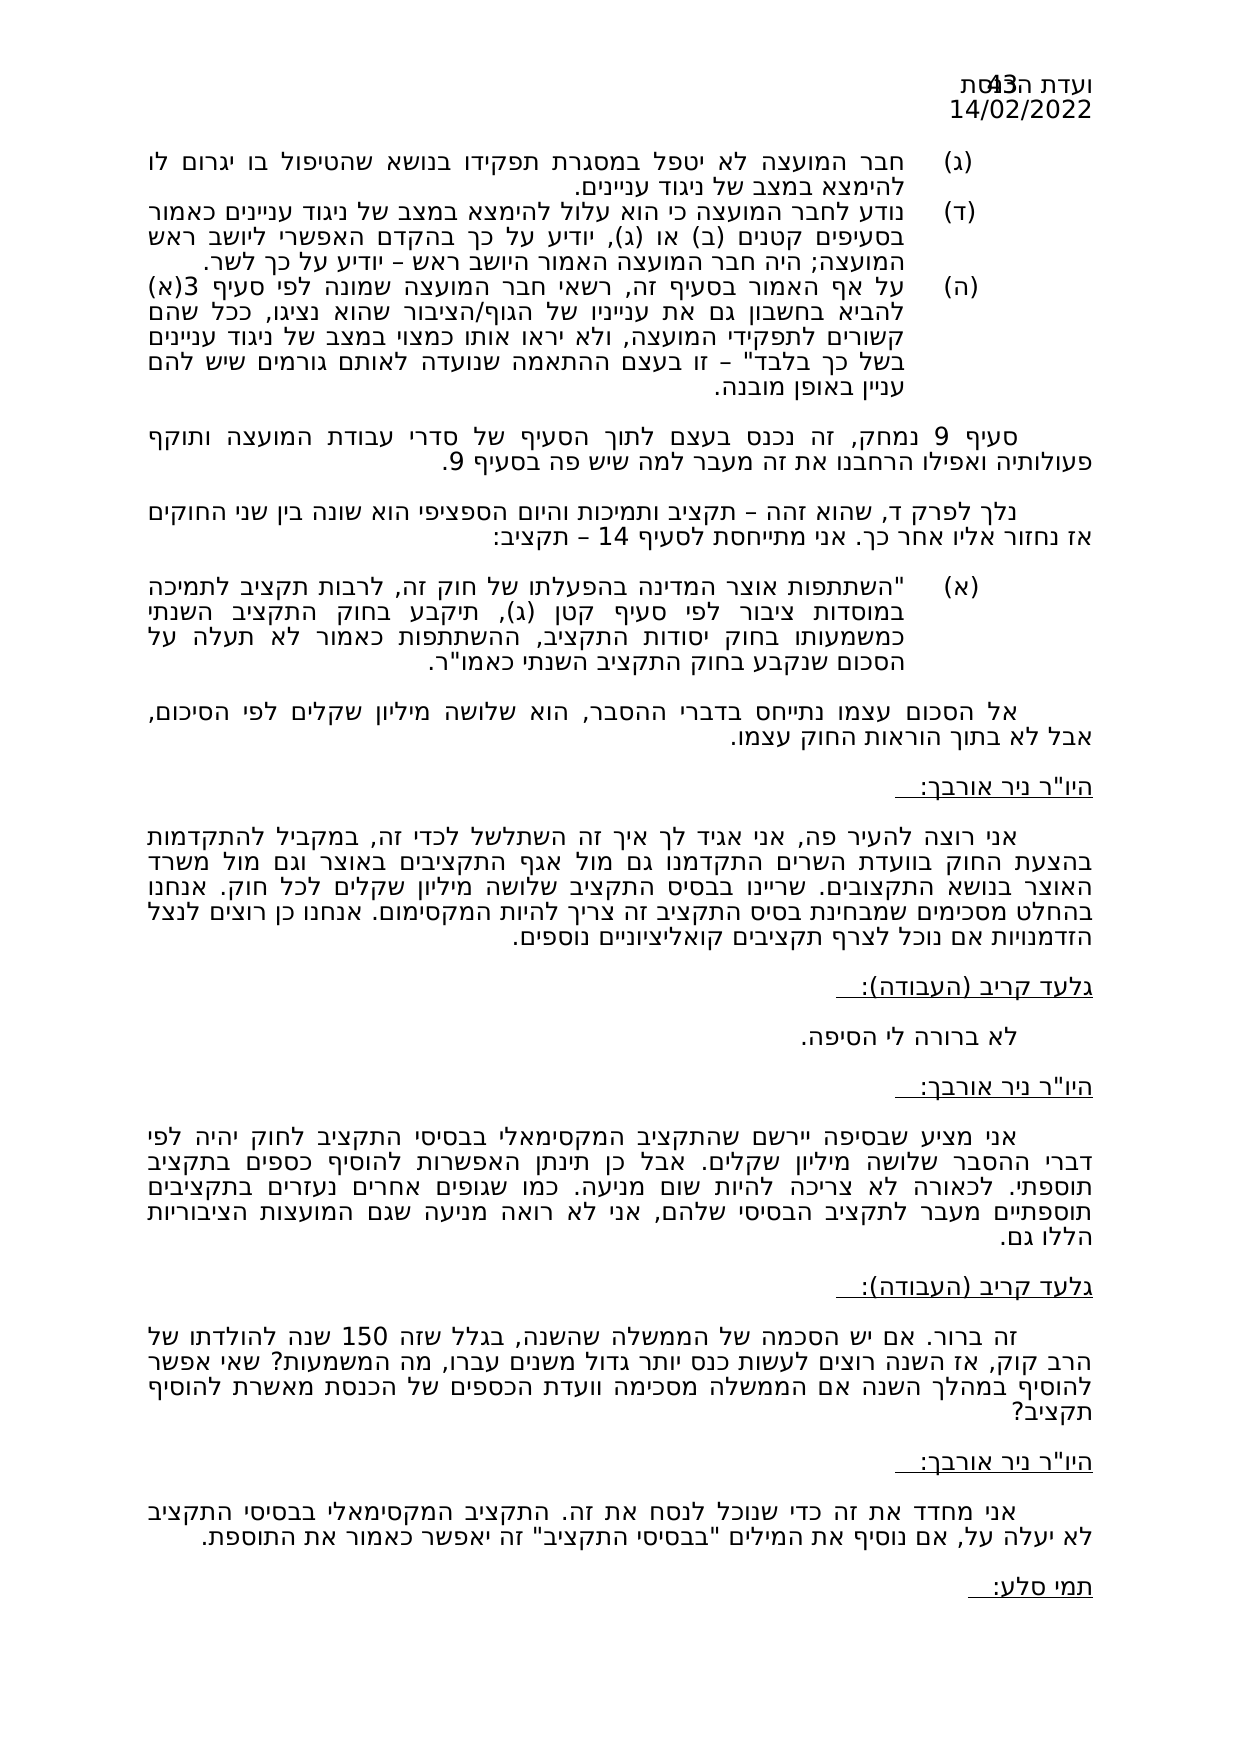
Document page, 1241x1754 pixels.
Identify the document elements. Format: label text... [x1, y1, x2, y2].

text << דובר >> תמי סלע: << דובר >> [147, 1575, 1093, 1600]
list נודע לחבר המועצה כי הוא עלול להימצא במצב של ניגוד עניינים כאמור בסעיפים קטנים (ב) או (ג), יודיע על כך בהקדם האפשרי ליושב ראש המועצה; היה חבר המועצה האמור היושב ראש – יודיע על כך לשר. [147, 200, 943, 275]
text סעיף 9 נמחק, זה נכנס בעצם לתוך הסעיף של סדרי עבודת המועצה ותוקף פעולותיה ואפילו הרחבנו את זה מעבר למה שיש פה בסעיף 9. [147, 425, 1093, 475]
text << יור >> היו"ר ניר אורבך: << יור >> [147, 1450, 1093, 1475]
list על אף האמור בסעיף זה, רשאי חבר המועצה שמונה לפי סעיף 3(א) להביא בחשבון גם את ענייניו של הגוף/הציבור שהוא נציגו, ככל שהם קשורים לתפקידי המועצה, ולא יראו אותו כמצוי במצב של ניגוד עניינים בשל כך בלבד" – זו בעצם ההתאמה שנועדה לאותם גורמים שיש להם עניין באופן מובנה. [147, 275, 943, 400]
text אני מציע שבסיפה יירשם שהתקציב המקסימאלי בבסיסי התקציב לחוק יהיה לפי דברי ההסבר שלושה מיליון שקלים. אבל כן תינתן האפשרות להוסיף כספים בתקציב תוספתי. לכאורה לא צריכה להיות שום מניעה. כמו שגופים אחרים נעזרים בתקציבים תוספתיים מעבר לתקציב הבסיסי שלהם, אני לא רואה מניעה שגם המועצות הציבוריות הללו גם. [147, 1125, 1093, 1250]
text << דובר_המשך >> גלעד קריב (העבודה): << דובר_המשך >> [147, 1275, 1093, 1300]
text נלך לפרק ד, שהוא זהה – תקציב ותמיכות והיום הספציפי הוא שונה בין שני החוקים אז נחזור אליו אחר כך. אני מתייחסת לסעיף 14 – תקציב: [147, 500, 1093, 550]
text אל הסכום עצמו נתייחס בדברי ההסבר, הוא שלושה מיליון שקלים לפי הסיכום, אבל לא בתוך הוראות החוק עצמו. [147, 700, 1093, 750]
text זה ברור. אם יש הסכמה של הממשלה שהשנה, בגלל שזה 150 שנה להולדתו של הרב קוק, אז השנה רוצים לעשות כנס יותר גדול משנים עברו, מה המשמעות? שאי אפשר להוסיף במהלך השנה אם הממשלה מסכימה וועדת הכספים של הכנסת מאשרת להוסיף תקציב? [147, 1325, 1093, 1425]
text << יור >> היו"ר ניר אורבך: << יור >> [147, 775, 1093, 800]
text לא ברורה לי הסיפה. [147, 1025, 1093, 1050]
text << יור >> היו"ר ניר אורבך: << יור >> [147, 1075, 1093, 1100]
text אני רוצה להעיר פה, אני אגיד לך איך זה השתלשל לכדי זה, במקביל להתקדמות בהצעת החוק בוועדת השרים התקדמנו גם מול אגף התקציבים באוצר וגם מול משרד האוצר בנושא התקצובים. שריינו בבסיס התקציב שלושה מיליון שקלים לכל חוק. אנחנו בהחלט מסכימים שמבחינת בסיס התקציב זה צריך להיות המקסימום. אנחנו כן רוצים לנצל הזדמנויות אם נוכל לצרף תקציבים קואליציוניים נוספים. [147, 825, 1093, 950]
list "השתתפות אוצר המדינה בהפעלתו של חוק זה, לרבות תקציב לתמיכה במוסדות ציבור לפי סעיף קטן (ג), תיקבע בחוק התקציב השנתי כמשמעותו בחוק יסודות התקציב, ההשתתפות כאמור לא תעלה על הסכום שנקבע בחוק התקציב השנתי כאמו"ר. [147, 575, 943, 675]
text אני מחדד את זה כדי שנוכל לנסח את זה. התקציב המקסימאלי בבסיסי התקציב לא יעלה על, אם נוסיף את המילים "בבסיסי התקציב" זה יאפשר כאמור את התוספת. [147, 1500, 1093, 1550]
list חבר המועצה לא יטפל במסגרת תפקידו בנושא שהטיפול בו יגרום לו להימצא במצב של ניגוד עניינים. [147, 150, 943, 200]
text << דובר >> גלעד קריב (העבודה): << דובר >> [147, 975, 1093, 1000]
